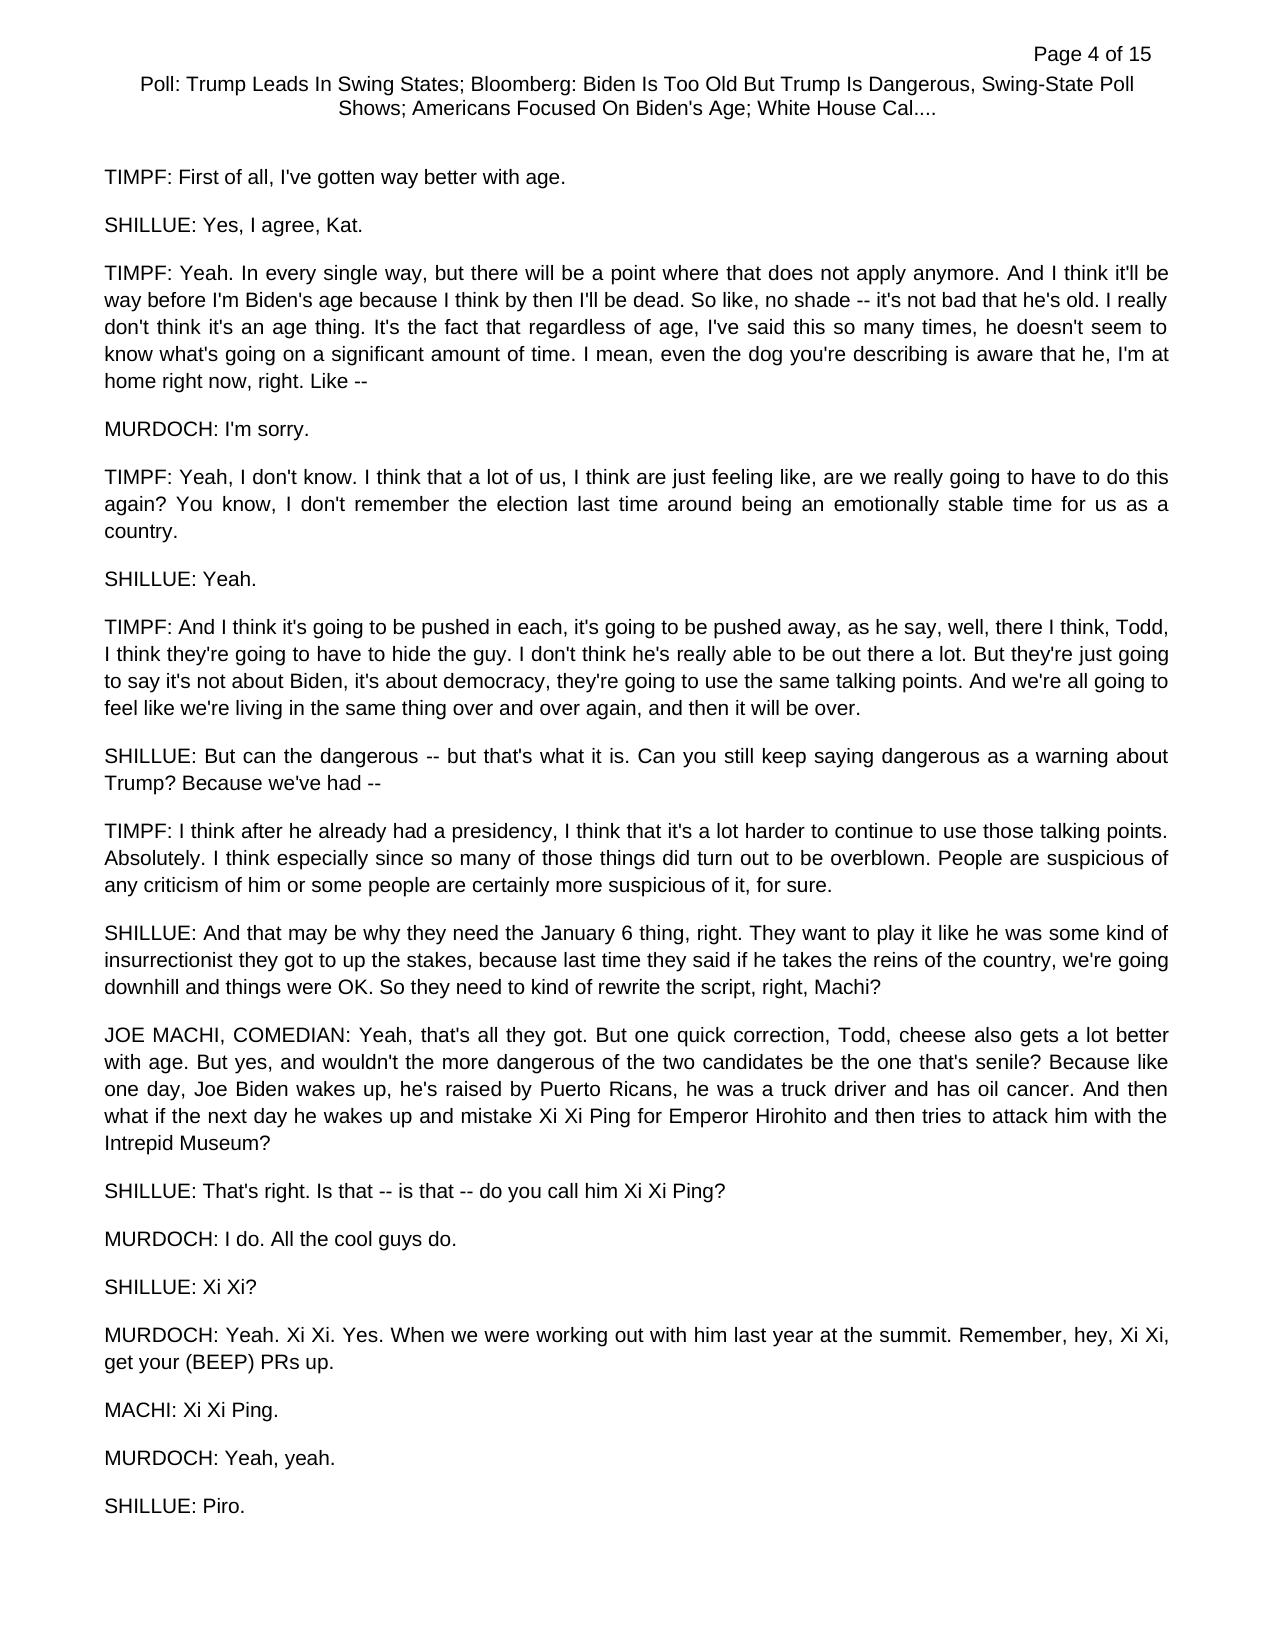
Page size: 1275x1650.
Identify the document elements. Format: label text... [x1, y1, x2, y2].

text MURDOCH: I'm sorry. [104, 413, 1171, 441]
text MURDOCH: Yeah, yeah. [104, 1443, 1171, 1470]
text SHILLUE: Xi Xi? [104, 1272, 1171, 1299]
text SHILLUE: Yes, I agree, Kat. [104, 209, 1171, 236]
text SHILLUE: And that may be why they need the January 6 thing, right. They want to play it like he was some kind of insurrectionist they got to up the stakes, because last time they said if he takes the reins of the country, we're going downhill and things were OK. So they need to kind of rewrite the script, right, Machi? [104, 918, 1171, 999]
text SHILLUE: That's right. Is that -- is that -- do you call him Xi Xi Ping? [104, 1176, 1171, 1203]
text TIMPF: I think after he already had a presidency, I think that it's a lot harder to continue to use those talking points. Absolutely. I think especially since so many of those things did turn out to be overblown. People are suspicious of any criticism of him or some people are certainly more suspicious of it, for sure. [104, 816, 1171, 897]
text JOE MACHI, COMEDIAN: Yeah, that's all they got. But one quick correction, Todd, cheese also gets a lot better with age. But yes, and wouldn't the more dangerous of the two candidates be the one that's senile? Because like one day, Joe Biden wakes up, he's raised by Puerto Ricans, he was a truck driver and has oil cancer. And then what if the next day he wakes up and mistake Xi Xi Ping for Emperor Hirohito and then tries to attack him with the Intrepid Museum? [104, 1020, 1171, 1155]
text SHILLUE: Yeah. [104, 563, 1171, 591]
text SHILLUE: Piro. [104, 1491, 1171, 1518]
text TIMPF: First of all, I've gotten way better with age. [104, 161, 1171, 188]
text TIMPF: Yeah, I don't know. I think that a lot of us, I think are just feeling like, are we really going to have to do this again? You know, I don't remember the election last time around being an emotionally stable time for us as a country. [104, 461, 1171, 543]
text MURDOCH: Yeah. Xi Xi. Yes. When we were working out with him last year at the summit. Remember, hey, Xi Xi, get your (BEEP) PRs up. [104, 1320, 1171, 1374]
text TIMPF: Yeah. In every single way, but there will be a point where that does not apply anymore. And I think it'll be way before I'm Biden's age because I think by then I'll be dead. So like, no shade -- it's not bad that he's old. I really don't think it's an age thing. It's the fact that regardless of age, I've said this so many times, he doesn't seem to know what's going on a significant amount of time. I mean, even the dog you're describing is aware that he, I'm at home right now, right. Like -- [104, 257, 1171, 393]
text MACHI: Xi Xi Ping. [104, 1395, 1171, 1422]
text SHILLUE: But can the dangerous -- but that's what it is. Can you still keep saying dangerous as a warning about Trump? Because we've had -- [104, 741, 1171, 795]
text MURDOCH: I do. All the cool guys do. [104, 1224, 1171, 1251]
text TIMPF: And I think it's going to be pushed in each, it's going to be pushed away, as he say, well, there I think, Todd, I think they're going to have to hide the guy. I don't think he's really able to be out there a lot. But they're just going to say it's not about Biden, it's about democracy, they're going to use the same talking points. And we're all going to feel like we're living in the same thing over and over again, and then it will be over. [104, 611, 1171, 720]
